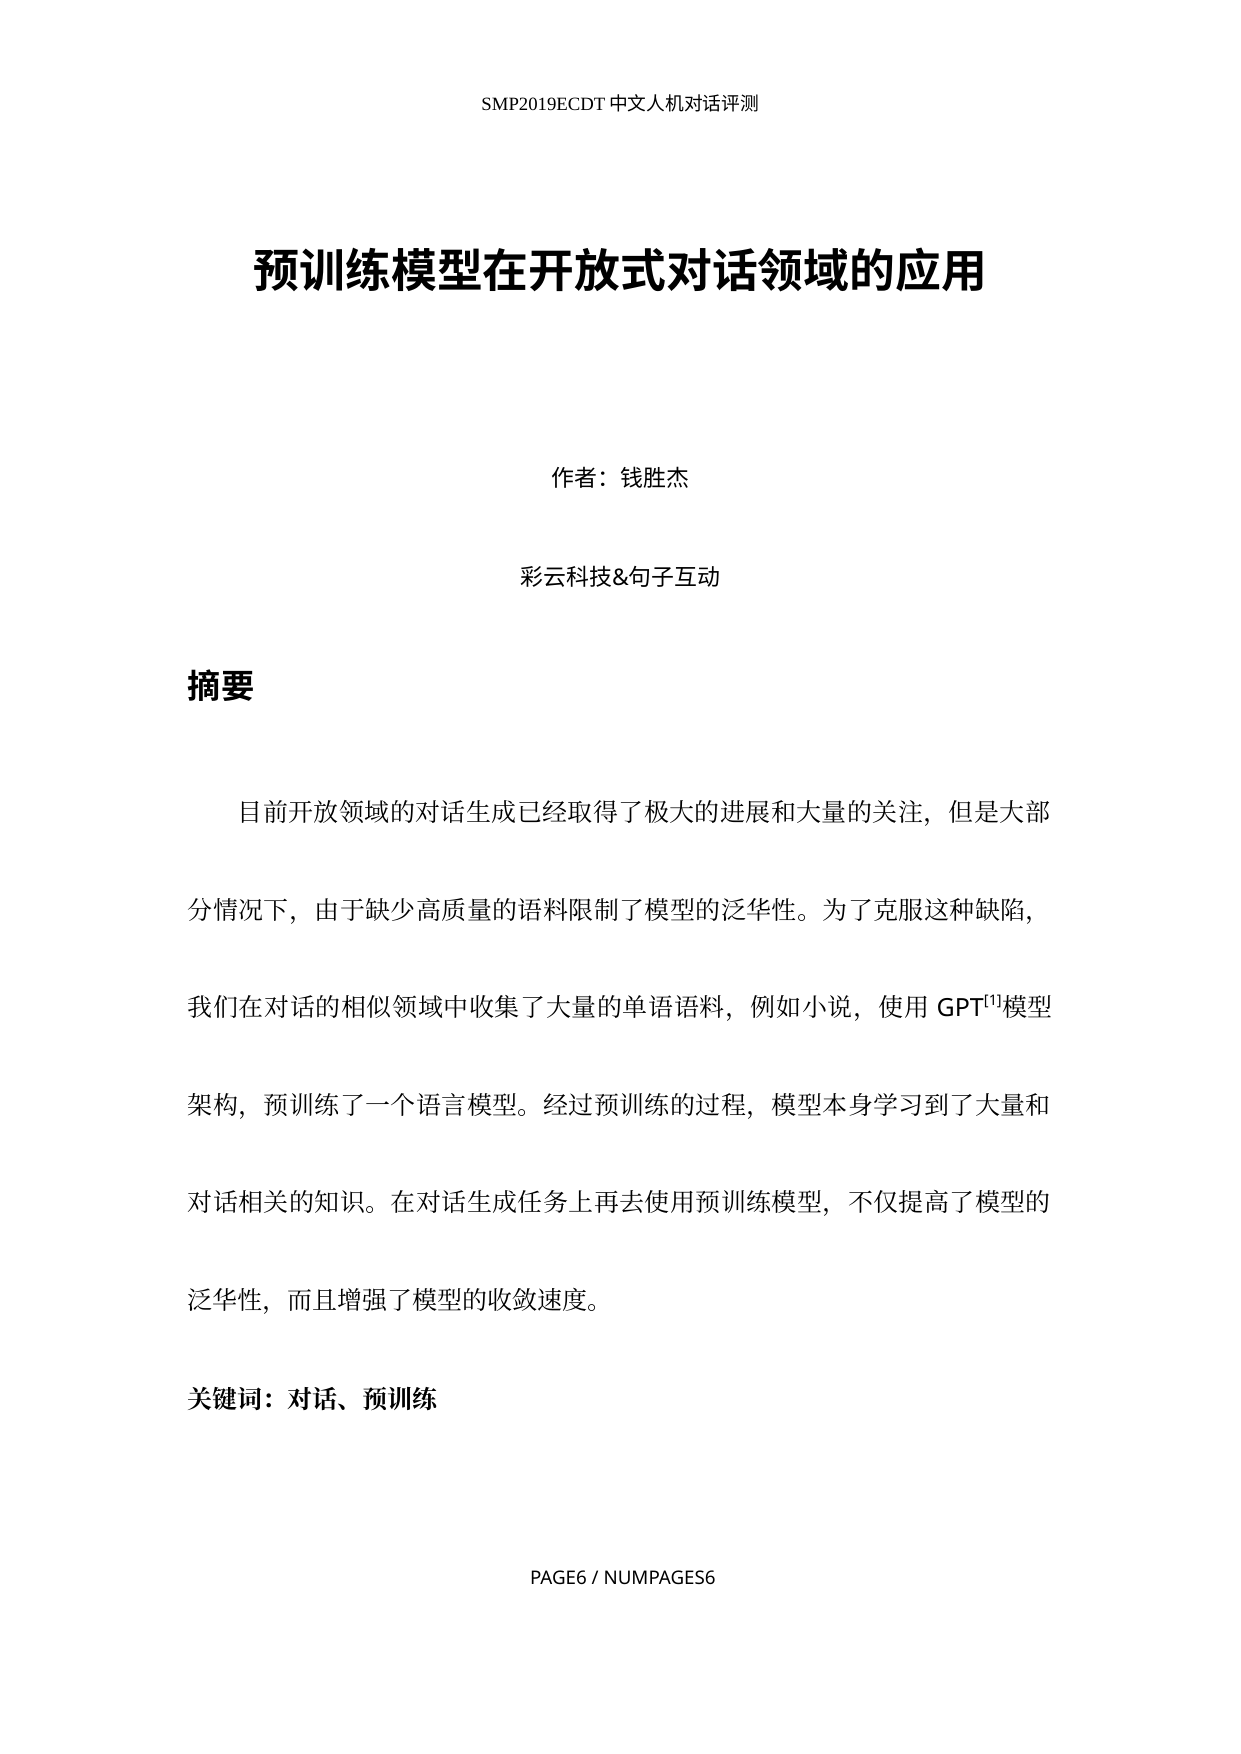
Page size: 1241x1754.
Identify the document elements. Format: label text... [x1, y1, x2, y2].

text 关键词：对话、预训练 [187, 1366, 1053, 1431]
subtitle 预训练模型在开放式对话领域的应用 [187, 219, 1053, 317]
text 彩云科技&句子互动 [187, 543, 1053, 608]
text 作者：钱胜杰 [187, 444, 1053, 509]
subtitle 摘要 [187, 651, 1053, 716]
text 目前开放领域的对话生成已经取得了极大的进展和大量的关注，但是大部分情况下，由于缺少高质量的语料限制了模型的泛华性。为了克服这种缺陷，我们在对话的相似领域中收集了大量的单语语料，例如小说，使用GPT[1]模型架构，预训练了一个语言模型。经过预训练的过程，模型本身学习到了大量和对话相关的知识。在对话生成任务上再去使用预训练模型，不仅提高了模型的泛华性，而且增强了模型的收敛速度。 [187, 779, 1053, 1331]
